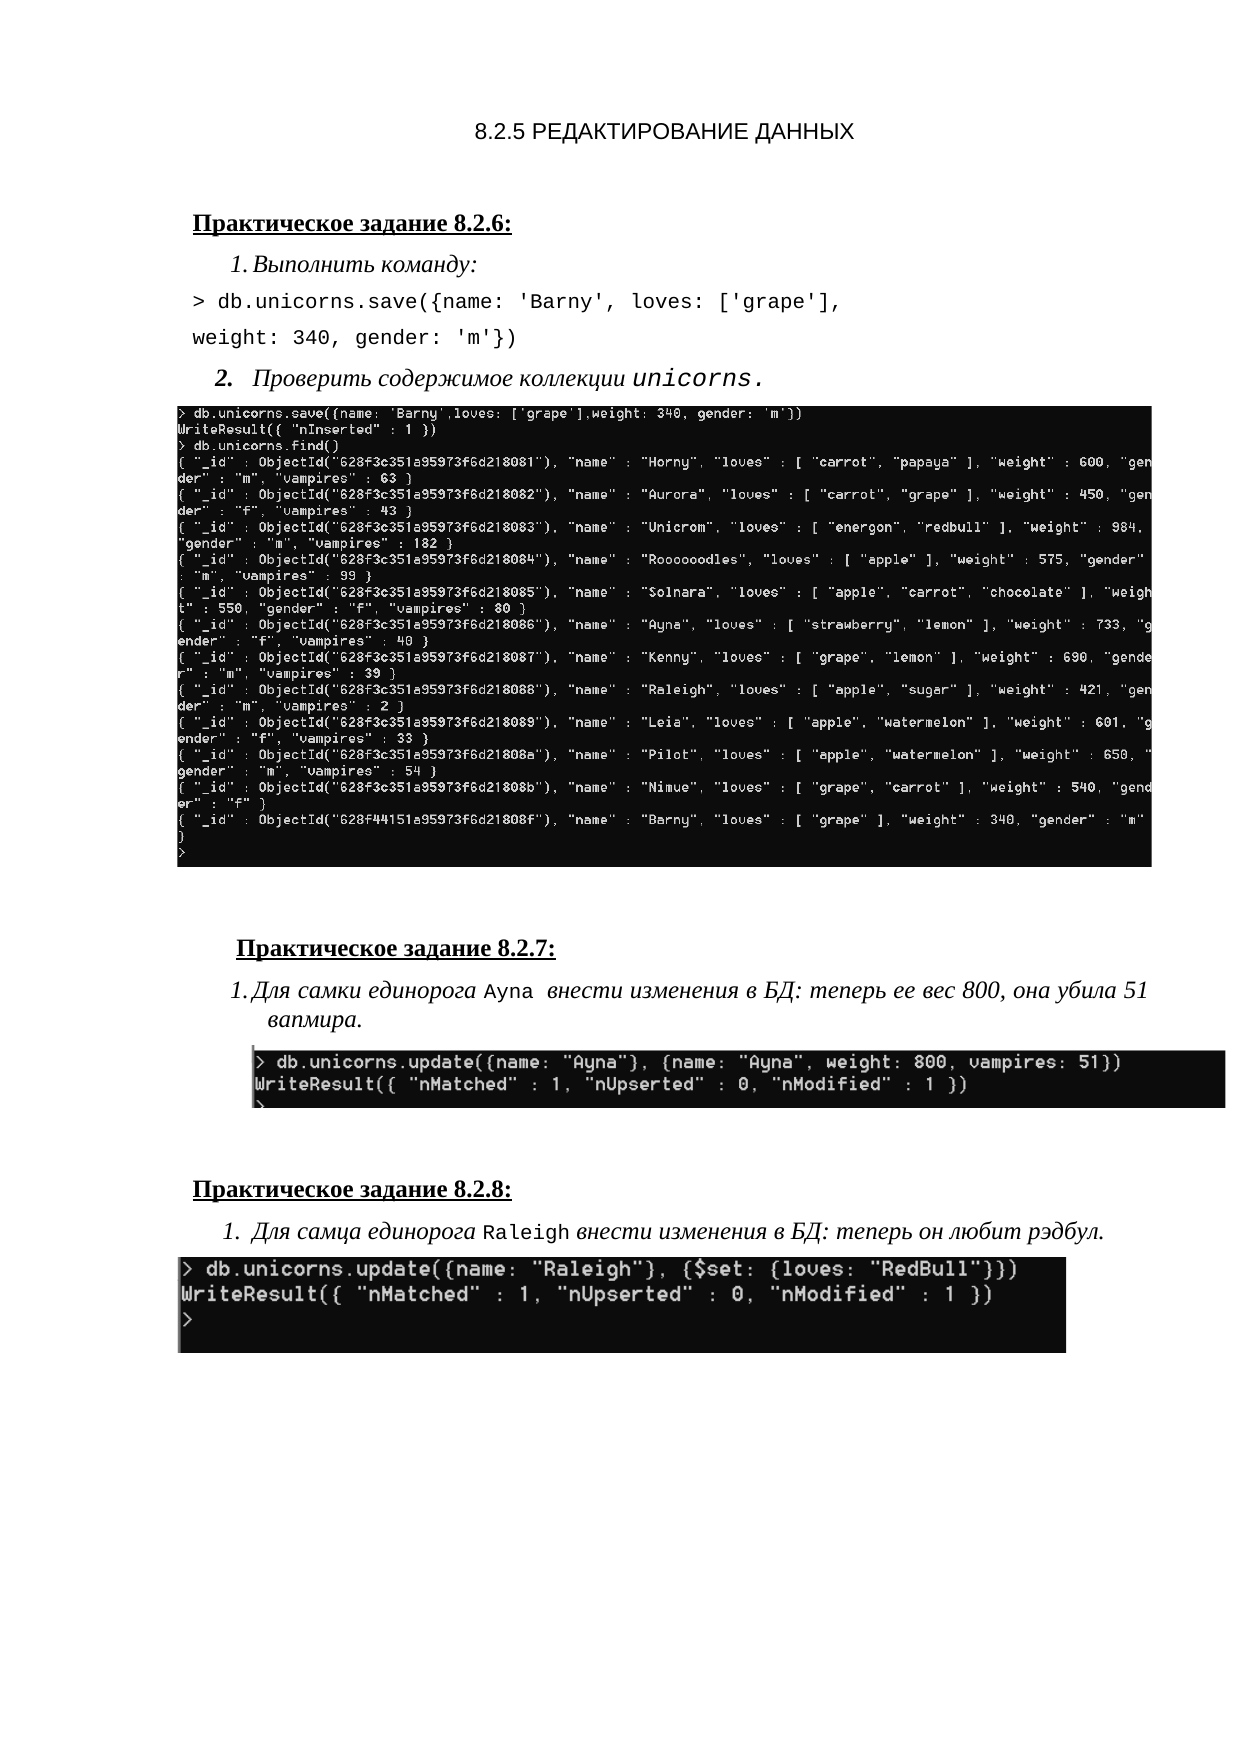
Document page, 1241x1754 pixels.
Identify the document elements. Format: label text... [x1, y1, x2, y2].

text weight: 340, gender: 'm'}) [133, 327, 1152, 351]
list Проверить содержимое коллекции unicorns. [215, 363, 1152, 394]
list Для самца единорога Raleigh внести изменения в БД: теперь он любит рэдбул. [222, 1216, 1152, 1245]
text > db.unicorns.save({name: 'Barny', loves: ['grape'], [133, 291, 1152, 314]
picture [177, 406, 1152, 867]
picture [251, 1045, 1226, 1108]
text 8.2.5 РЕДАКТИРОВАНИЕ ДАННЫХ [177, 118, 1152, 144]
picture [177, 1257, 1067, 1353]
text Практическое задание 8.2.8: [133, 1174, 1152, 1203]
text Практическое задание 8.2.6: [133, 208, 1152, 237]
list Для самки единорога Ayna внести изменения в БД: теперь ее вес 800, она убила 51 вапмира. [230, 975, 1152, 1033]
text Практическое задание 8.2.7: [177, 933, 1152, 962]
list Выполнить команду: [230, 249, 1152, 278]
